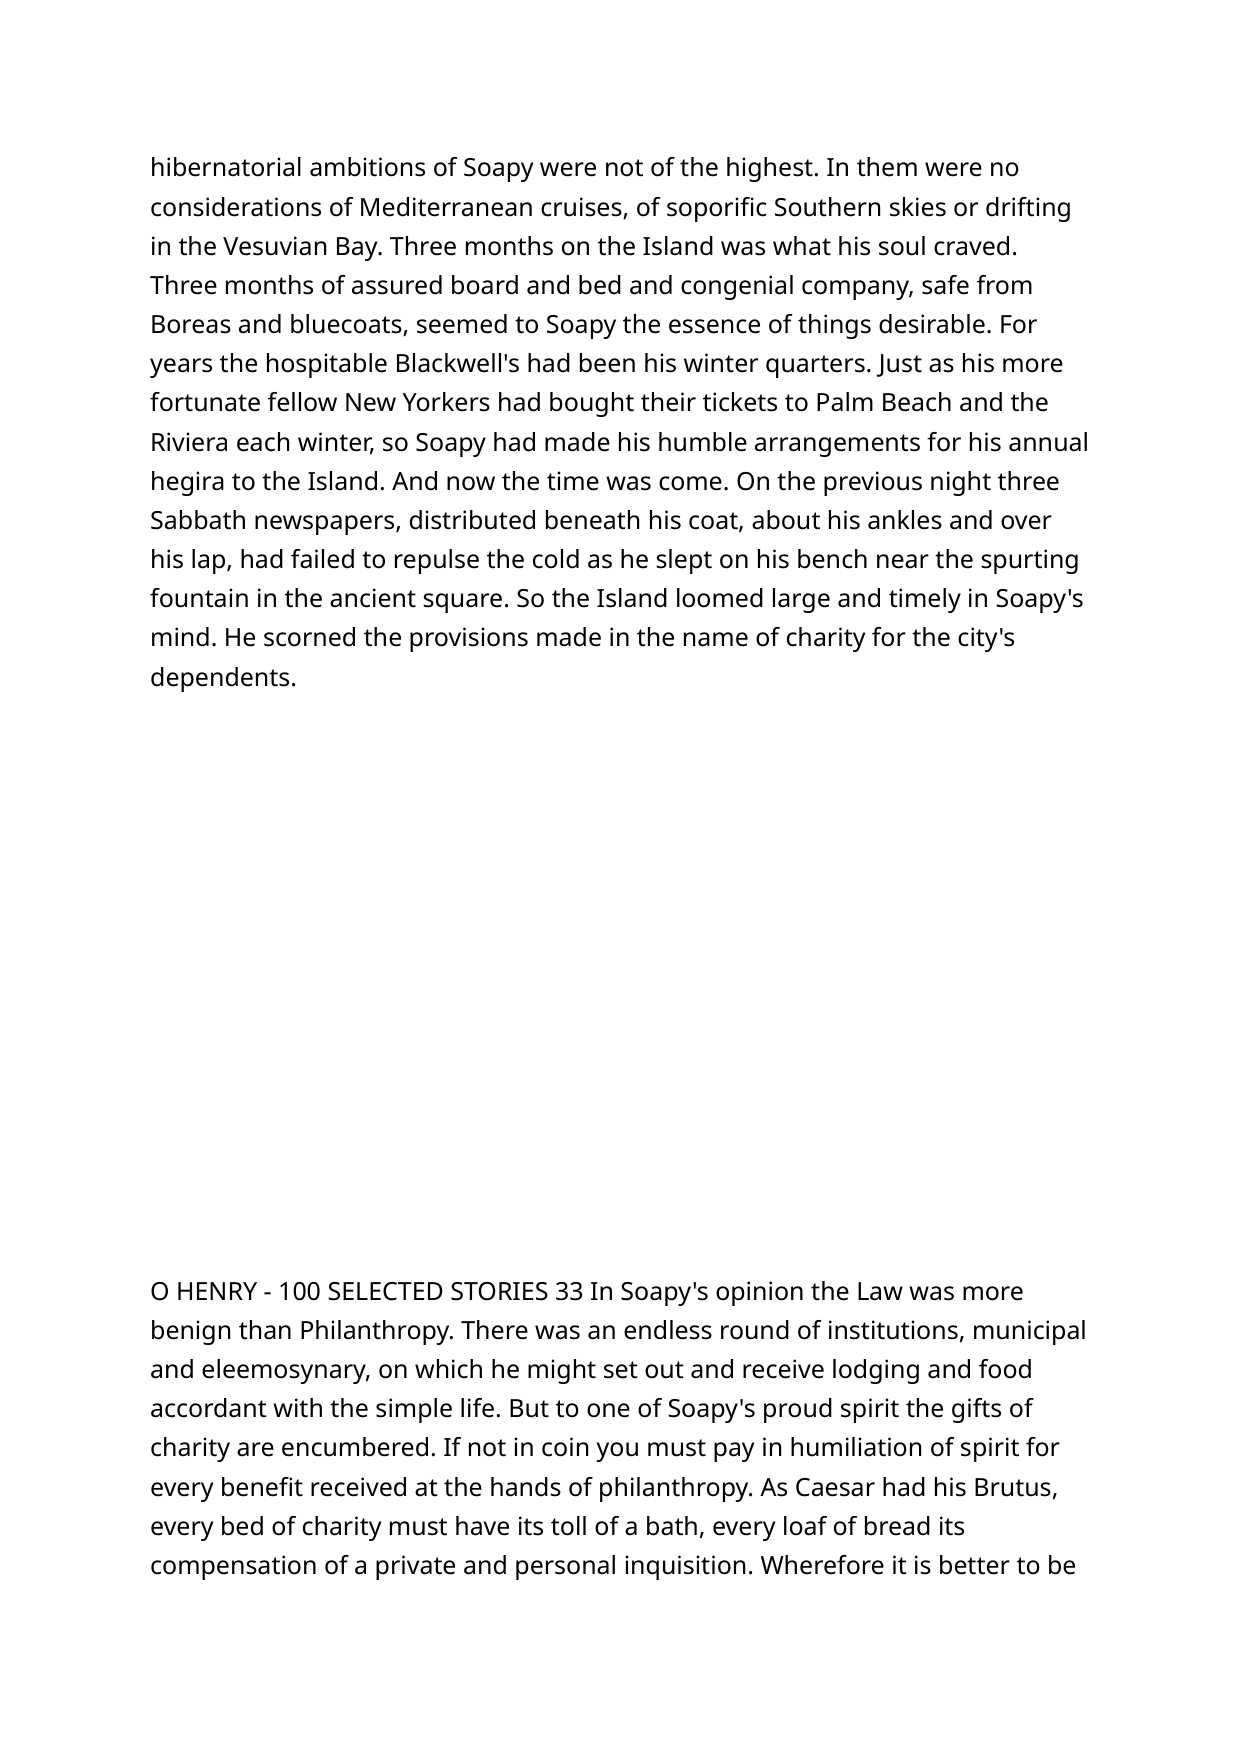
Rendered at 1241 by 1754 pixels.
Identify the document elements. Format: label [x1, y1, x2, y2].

text [150, 1273, 1090, 1582]
text [150, 150, 1090, 693]
